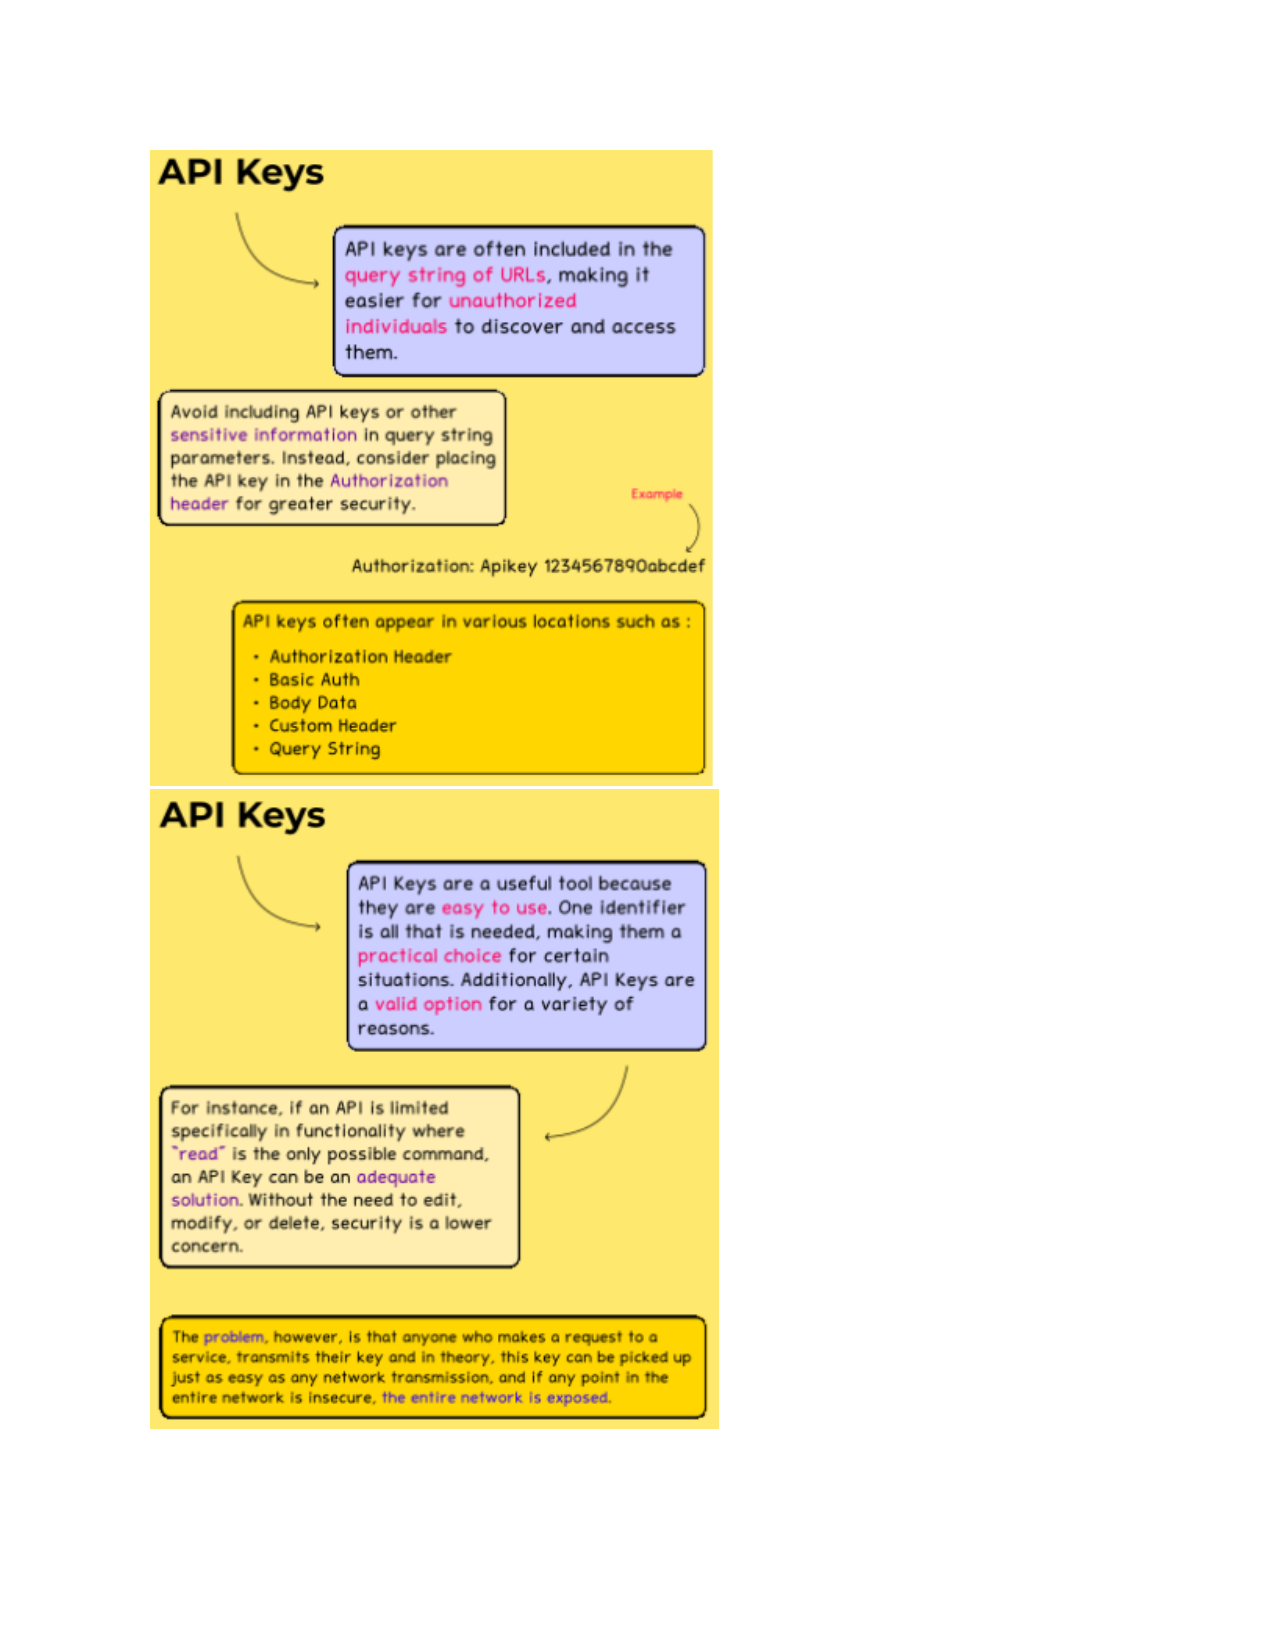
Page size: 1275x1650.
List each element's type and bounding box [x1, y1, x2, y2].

picture [150, 150, 713, 786]
picture [150, 789, 719, 1429]
